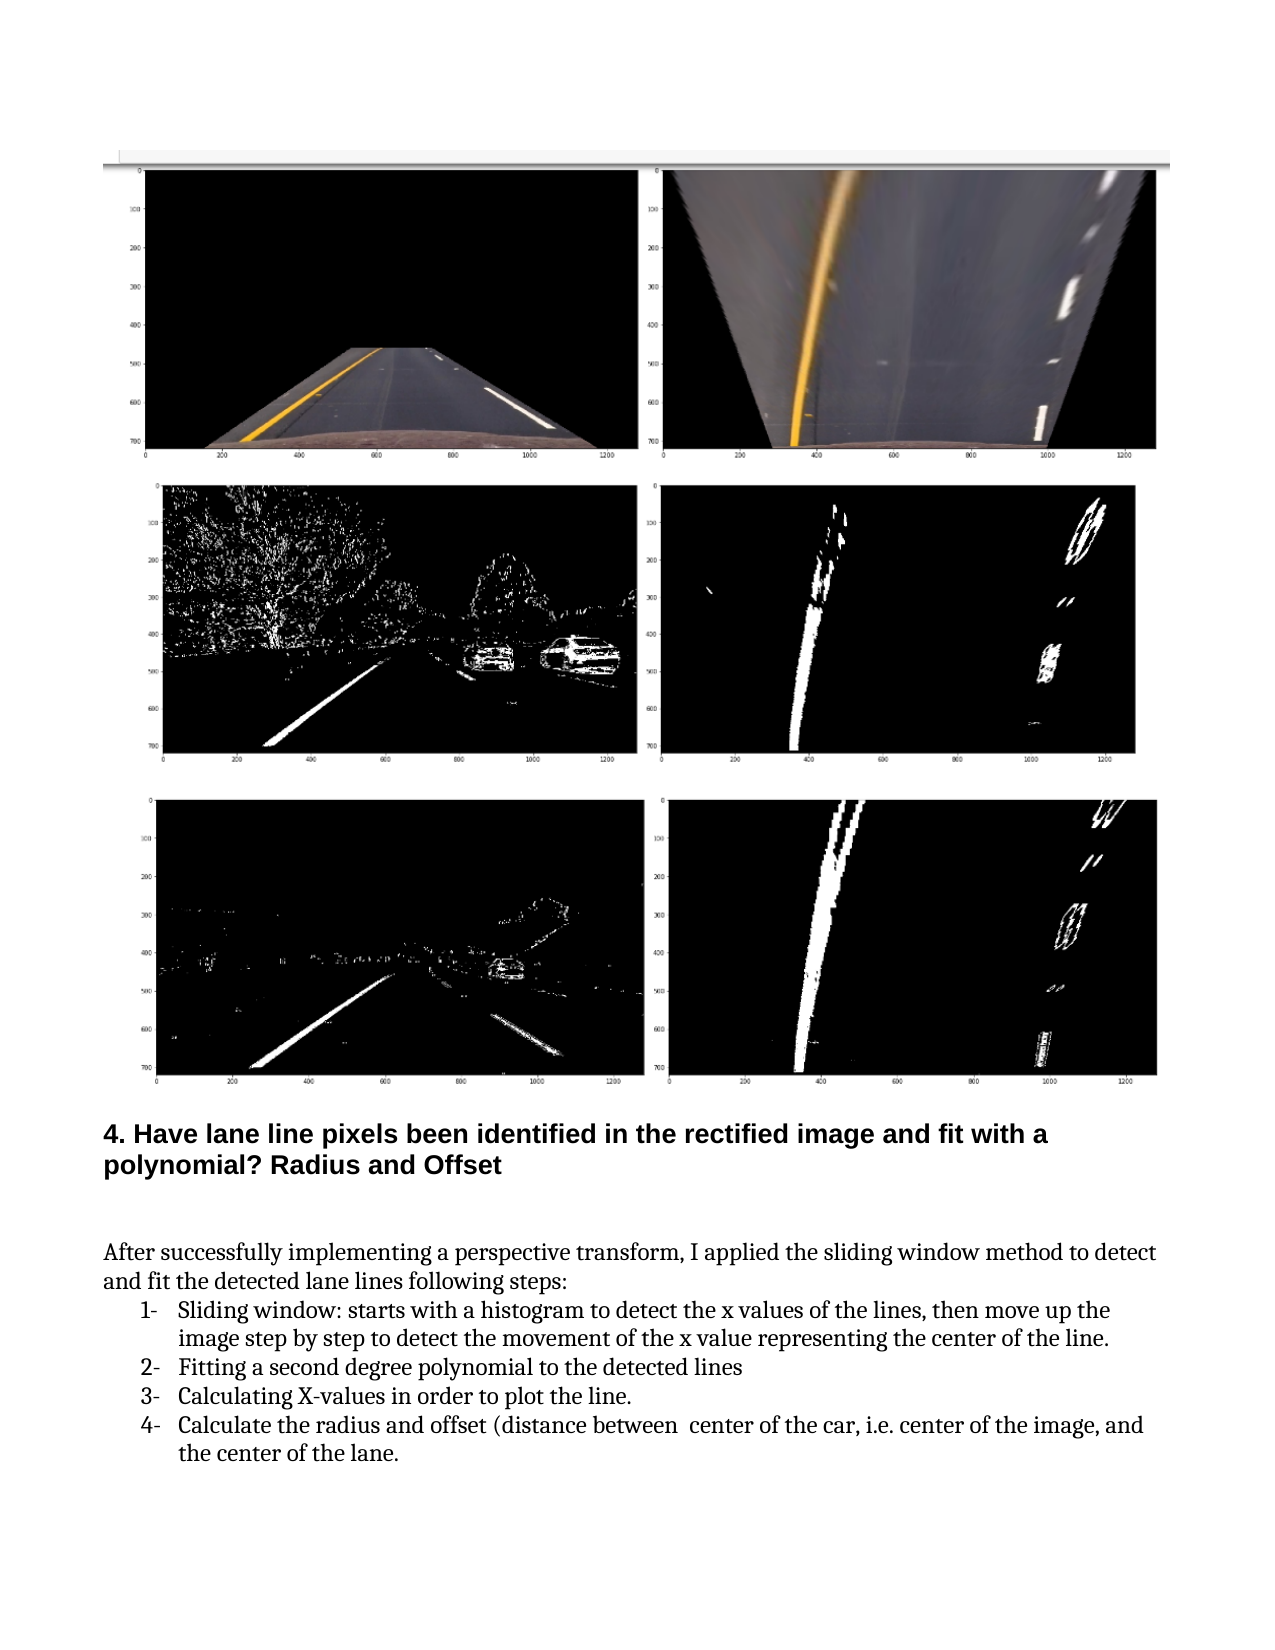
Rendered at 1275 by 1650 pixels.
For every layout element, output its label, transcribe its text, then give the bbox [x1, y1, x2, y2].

picture [103, 150, 1177, 1089]
list Calculate the radius and offset (distance between center of the car, i.e. center of the image, and the center of the lane. [141, 1411, 1172, 1468]
list Sliding window: starts with a histogram to detect the x values of the lines, then move up the image step by step to detect the movement of the x value representing the center of the line. [141, 1296, 1172, 1353]
text After successfully implementing a perspective transform, I applied the sliding window method to detect and fit the detected lane lines following steps: [103, 1238, 1172, 1296]
text 4. Have lane line pixels been identified in the rectified image and fit with a polynomial? Radius and Offset [103, 1118, 1172, 1180]
list Fitting a second degree polynomial to the detected lines [141, 1353, 1172, 1382]
list Calculating X-values in order to plot the line. [141, 1382, 1172, 1411]
